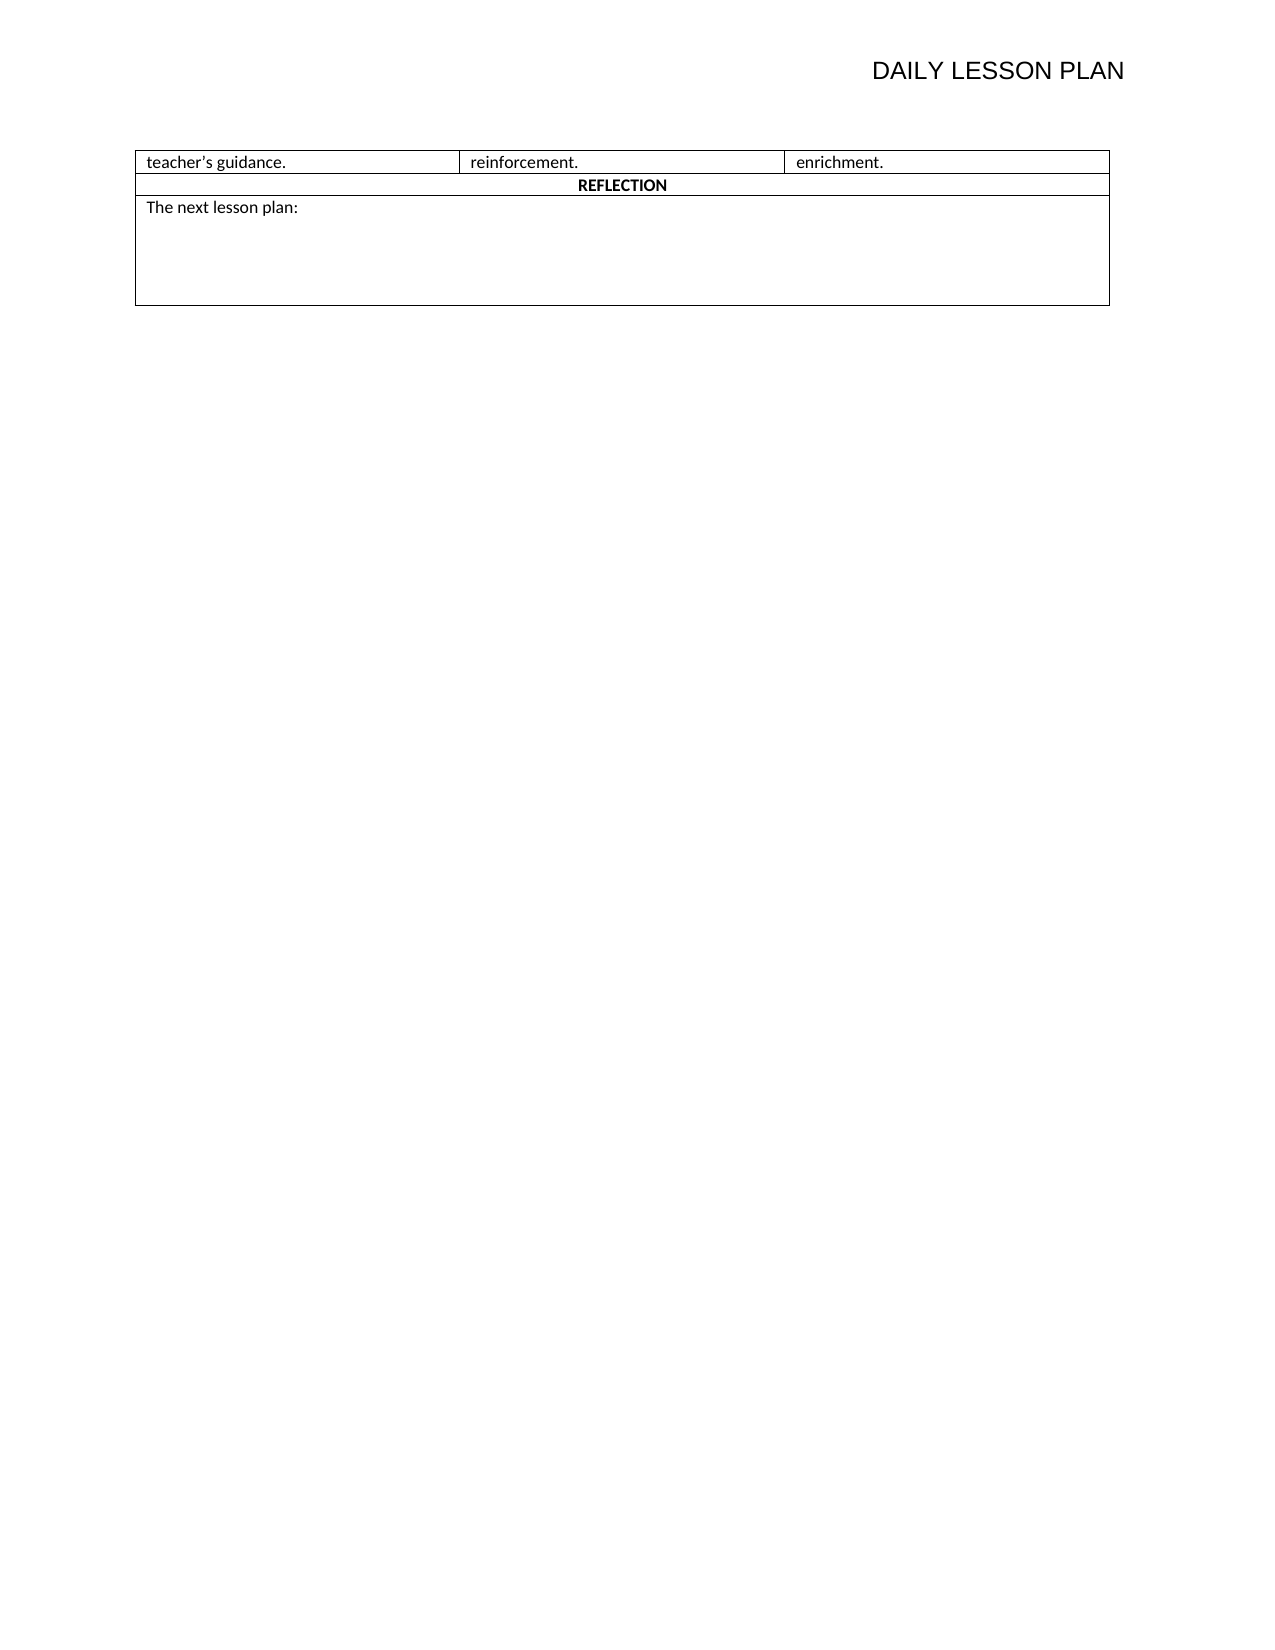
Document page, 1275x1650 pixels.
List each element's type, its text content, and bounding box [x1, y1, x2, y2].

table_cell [136, 151, 459, 173]
table_cell REFLECTION [136, 174, 1109, 195]
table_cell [785, 151, 1109, 173]
table_cell The next lesson plan: [136, 196, 1109, 305]
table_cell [460, 151, 784, 173]
